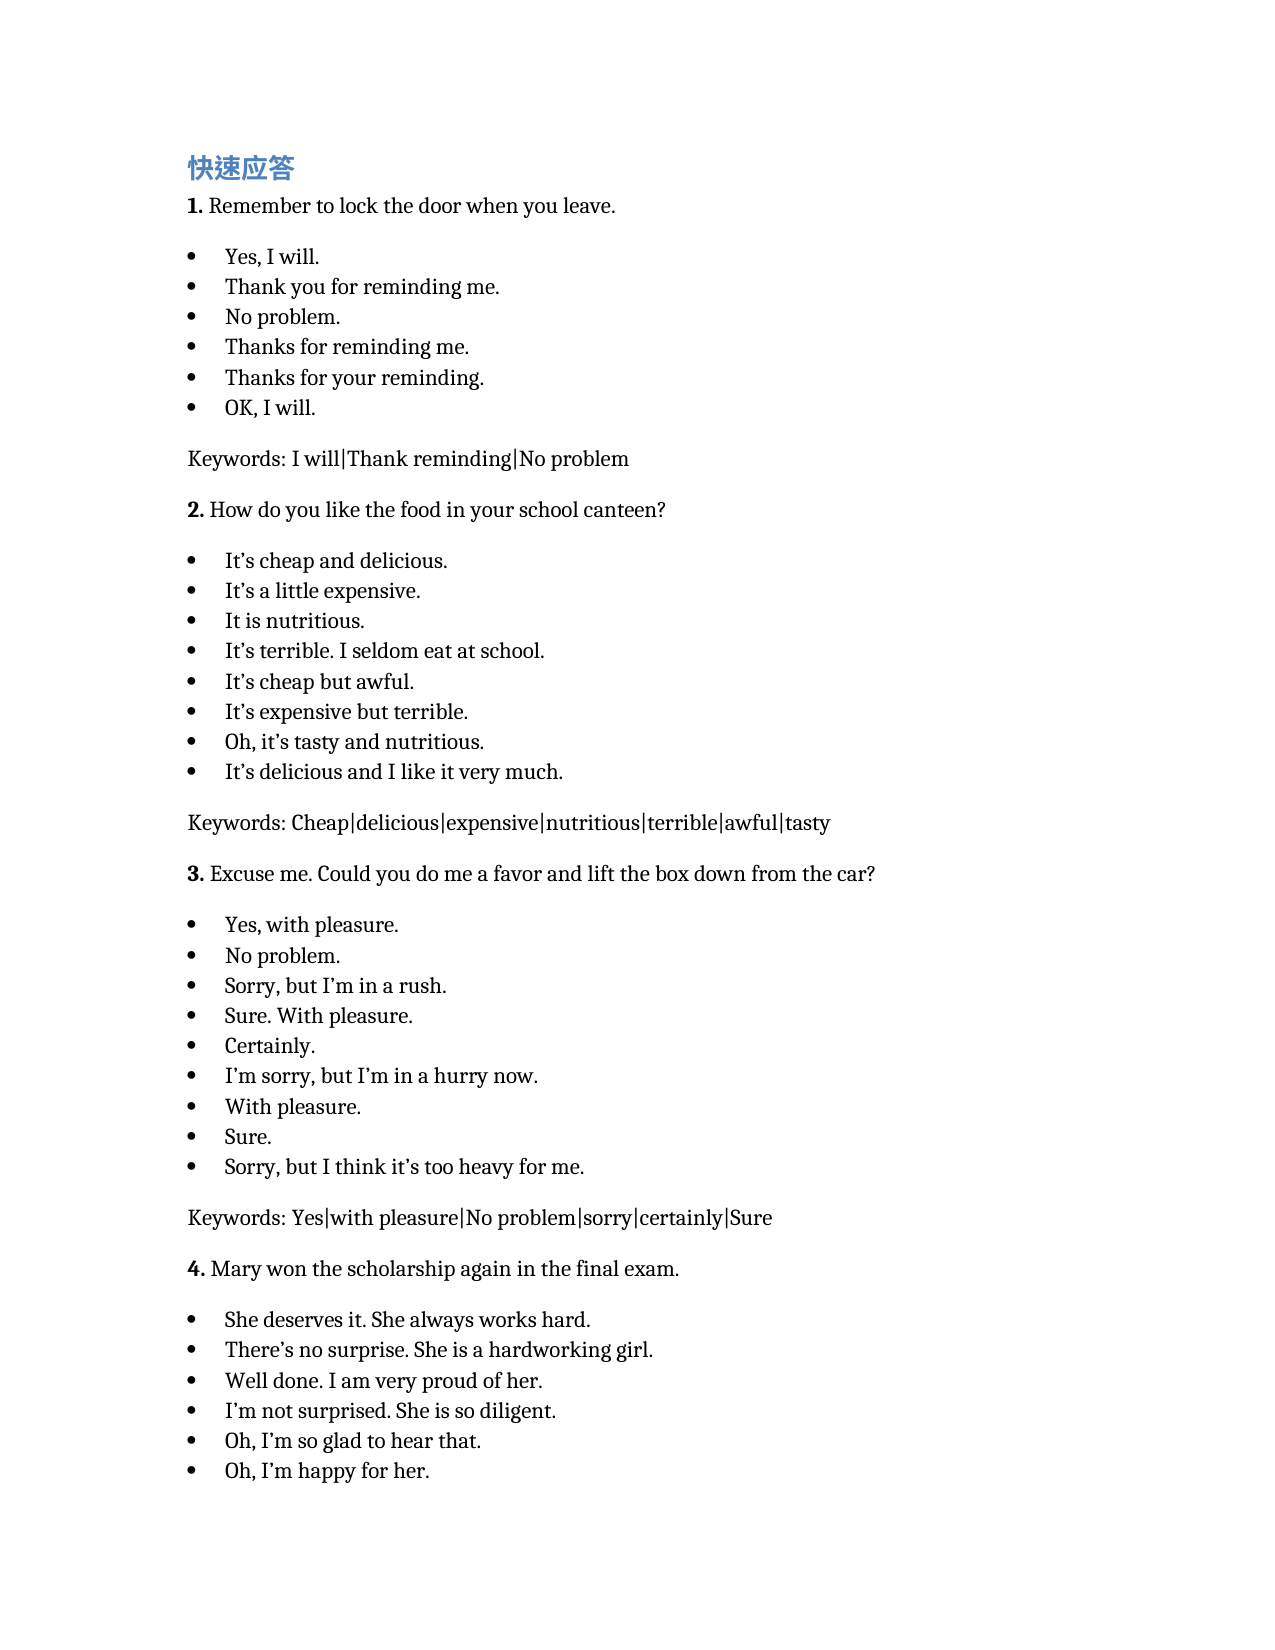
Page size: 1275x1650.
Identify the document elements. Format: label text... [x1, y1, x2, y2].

list It’s expensive but terrible. [187, 699, 1087, 725]
list Thanks for reminding me. [187, 334, 1087, 360]
list It’s a little expensive. [187, 578, 1087, 604]
list Sorry, but I think it’s too heavy for me. [187, 1154, 1087, 1180]
list With pleasure. [187, 1093, 1087, 1120]
text Keywords: Cheap|delicious|expensive|nutritious|terrible|awful|tasty [187, 810, 1087, 836]
list OK, I will. [187, 394, 1087, 421]
list Yes, with pleasure. [187, 912, 1087, 938]
list No problem. [187, 304, 1087, 330]
list It’s cheap but awful. [187, 668, 1087, 695]
list Oh, it’s tasty and nutritious. [187, 729, 1087, 755]
list I’m sorry, but I’m in a hurry now. [187, 1063, 1087, 1089]
list It’s cheap and delicious. [187, 548, 1087, 574]
list It’s delicious and I like it very much. [187, 759, 1087, 785]
text 3. Excuse me. Could you do me a favor and lift the box down from the car? [187, 861, 1087, 887]
list Oh, I’m so glad to hear that. [187, 1428, 1087, 1454]
list Sorry, but I’m in a rush. [187, 973, 1087, 999]
text 2. How do you like the food in your school canteen? [187, 497, 1087, 523]
list Thanks for your reminding. [187, 364, 1087, 391]
text 1. Remember to lock the door when you leave. [187, 192, 1087, 219]
text 4. Mary won the scholarship again in the final exam. [187, 1256, 1087, 1282]
list She deserves it. She always works hard. [187, 1307, 1087, 1333]
list There’s no surprise. She is a hardworking girl. [187, 1337, 1087, 1363]
list Oh, I’m happy for her. [187, 1458, 1087, 1484]
text Keywords: I will|Thank reminding|No problem [187, 446, 1087, 472]
list Thank you for reminding me. [187, 274, 1087, 300]
list It is nutritious. [187, 608, 1087, 634]
list Sure. With pleasure. [187, 1003, 1087, 1029]
list Certainly. [187, 1033, 1087, 1059]
list I’m not surprised. She is so diligent. [187, 1398, 1087, 1424]
list Yes, I will. [187, 243, 1087, 270]
list Well done. I am very proud of her. [187, 1367, 1087, 1394]
subtitle 快速应答 [187, 150, 1087, 187]
list No problem. [187, 942, 1087, 969]
list Sure. [187, 1124, 1087, 1150]
text Keywords: Yes|with pleasure|No problem|sorry|certainly|Sure [187, 1205, 1087, 1231]
list It’s terrible. I seldom eat at school. [187, 638, 1087, 664]
